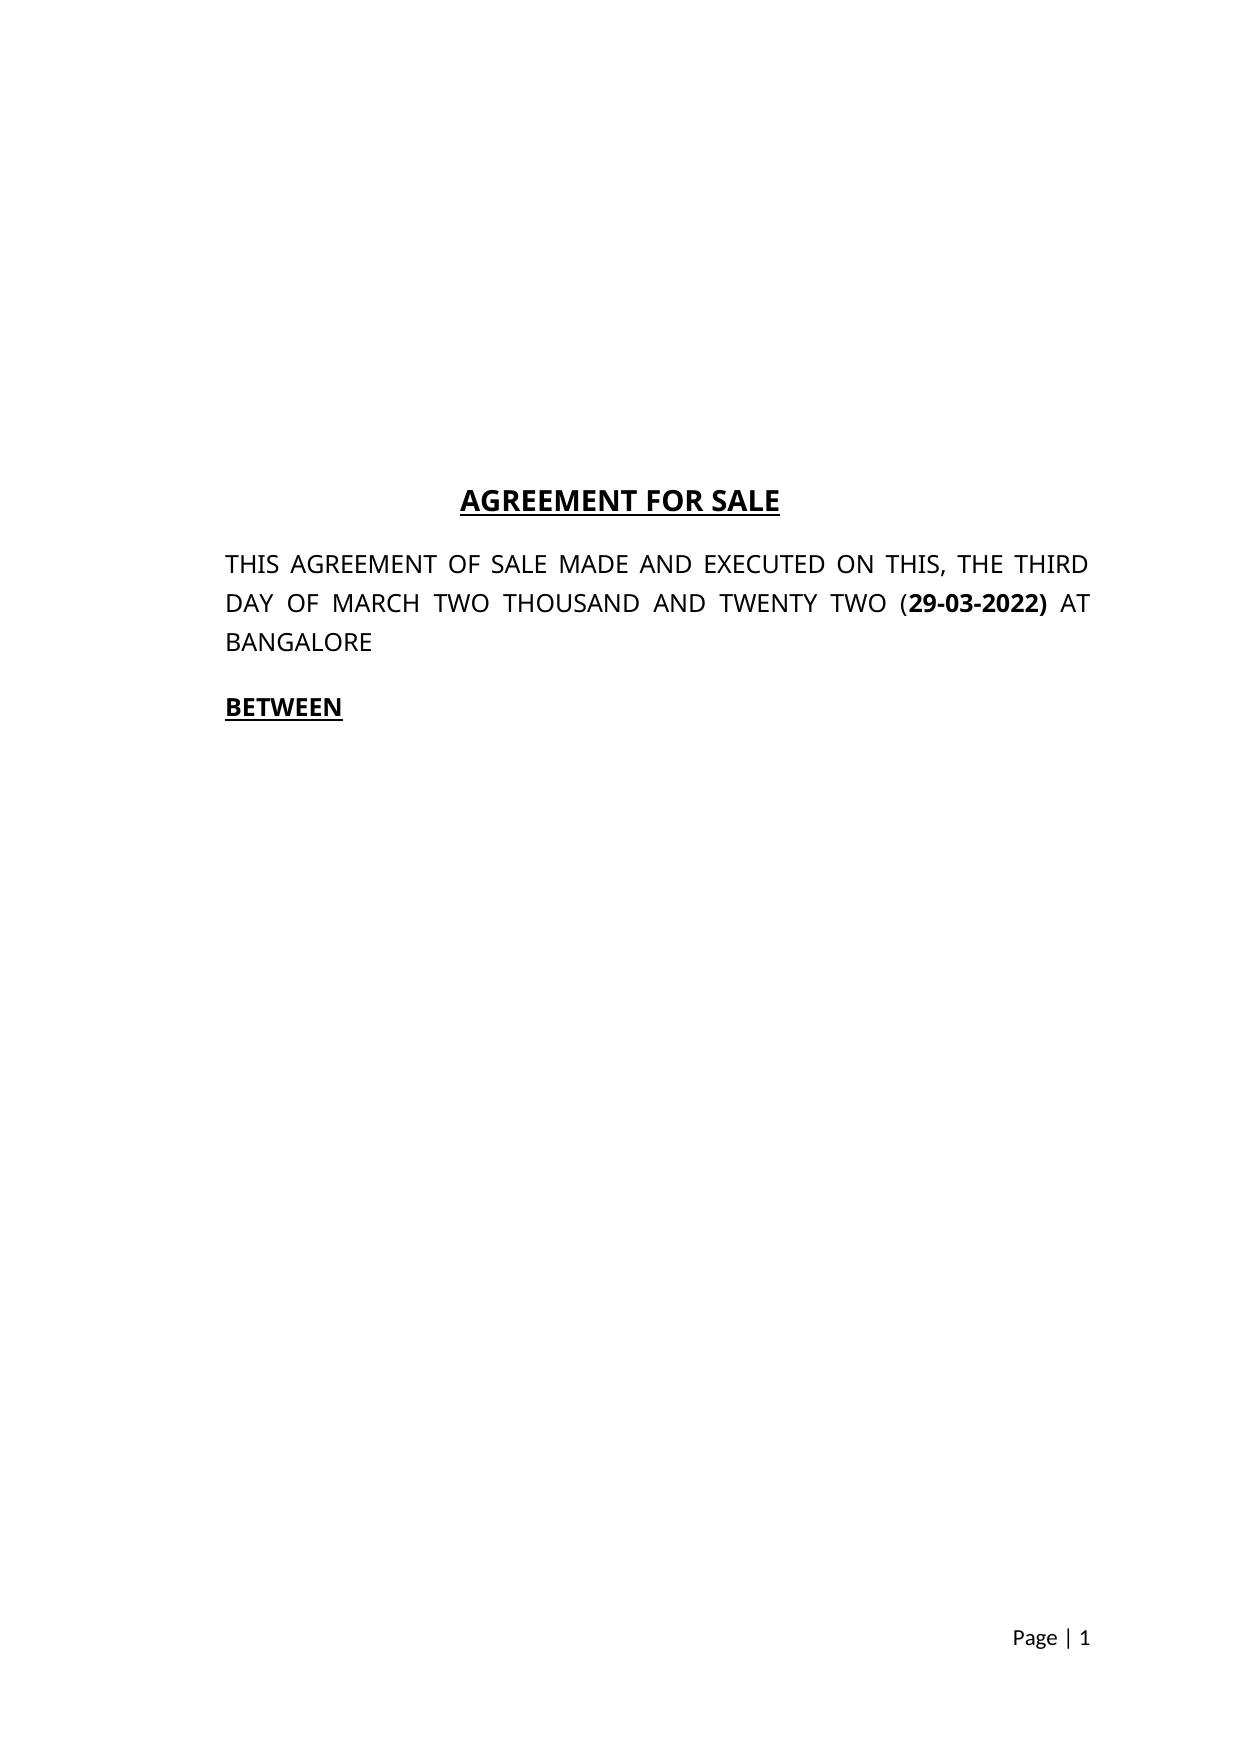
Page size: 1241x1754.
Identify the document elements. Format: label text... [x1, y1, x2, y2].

text AGREEMENT FOR SALE [150, 480, 1090, 520]
list BETWEEN [225, 690, 1090, 724]
list THIS AGREEMENT OF SALE MADE AND EXECUTED ON THIS, THE THIRD DAY OF MARCH TWO THOUSAND AND TWENTY TWO (29-03-2022) AT BANGALORE [225, 546, 1090, 659]
